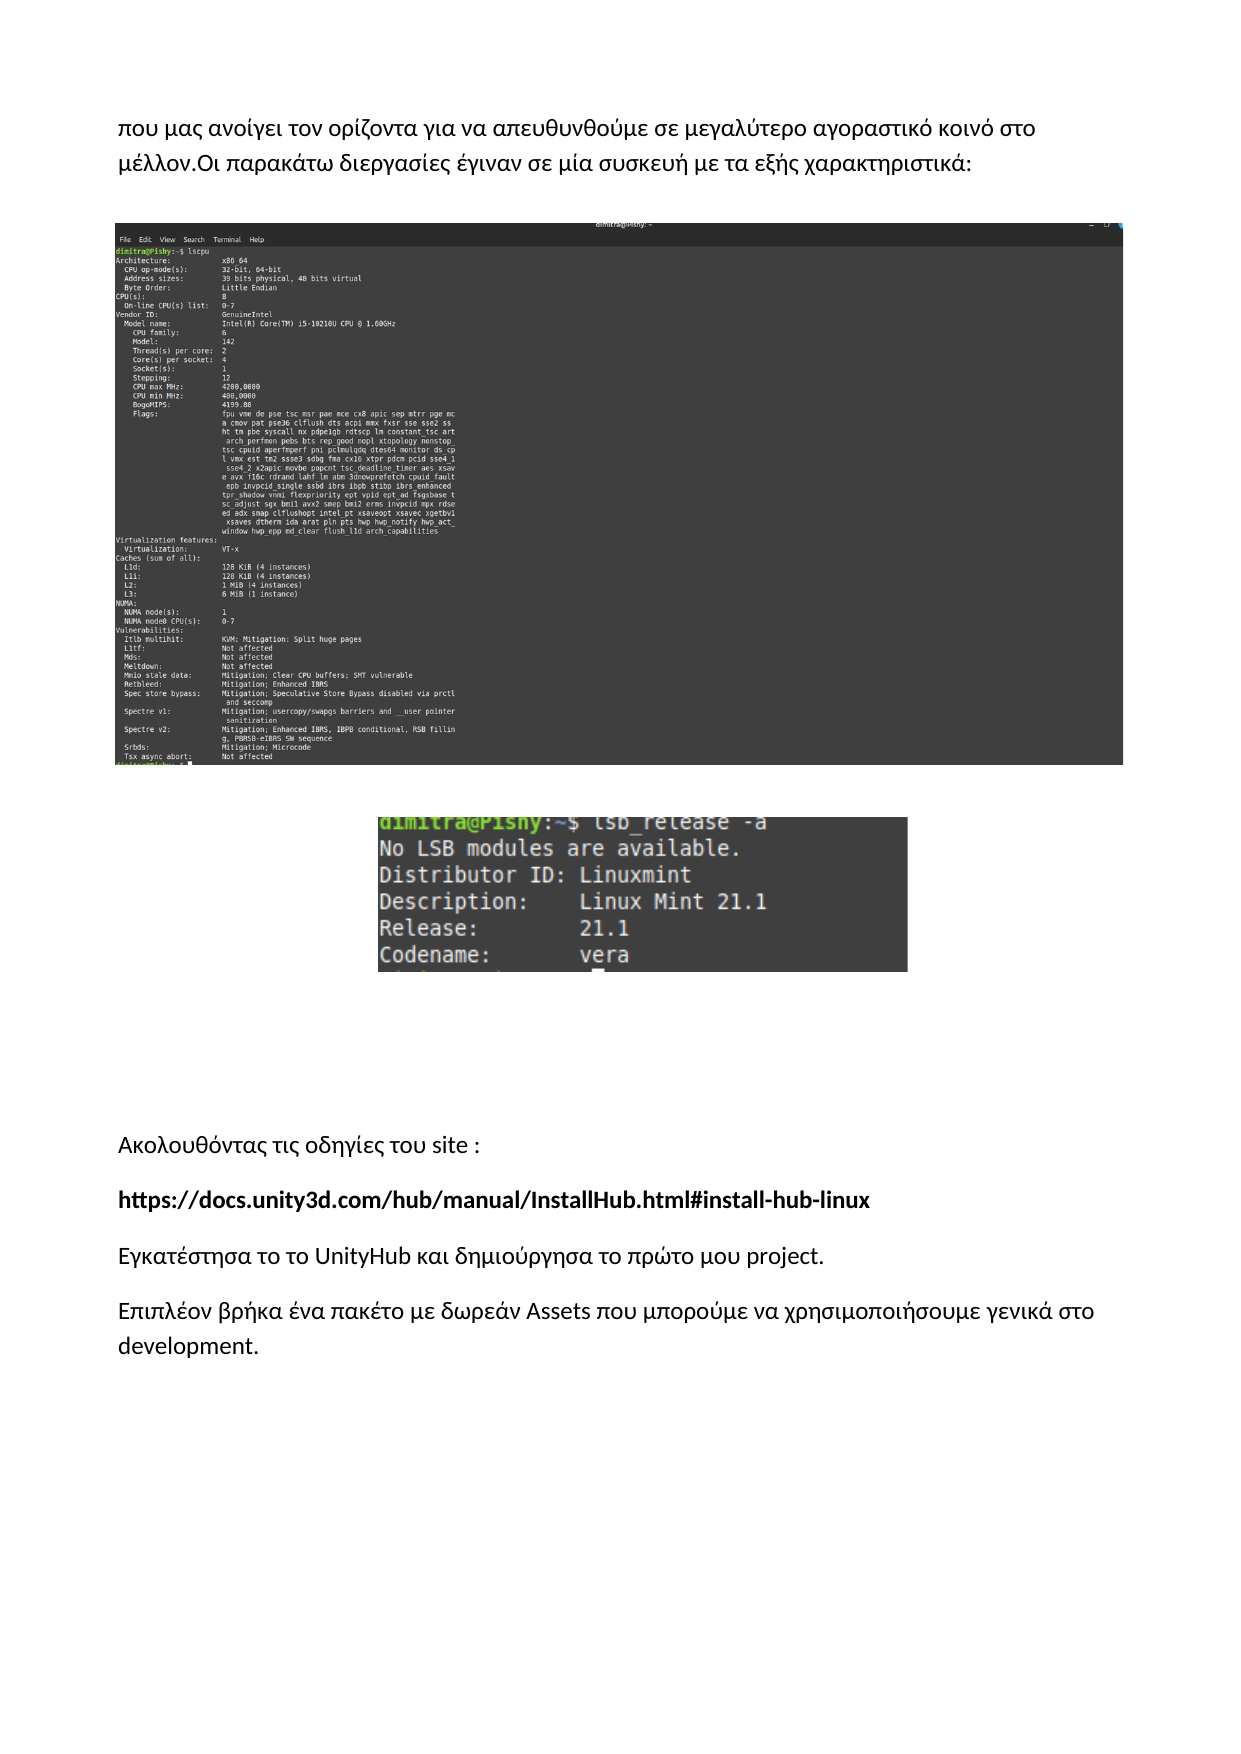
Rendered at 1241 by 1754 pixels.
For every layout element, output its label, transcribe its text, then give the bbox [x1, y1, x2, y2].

text Επιπλέον βρήκα ένα πακέτο με δωρεάν Assets που μπορούμε να χρησιμοποιήσουμε γενικά στο [118, 1296, 1140, 1326]
text development. [118, 1330, 1140, 1361]
picture [115, 223, 1124, 765]
picture [378, 817, 908, 972]
text Ακολουθόντας τις οδηγίες του site : https://docs.unity3d.com/hub/manual/InstallHub.html#install-hub-linux Εγκατέστησα το το UnityHub και δημιούργησα το πρώτο μου project. [118, 1129, 877, 1271]
